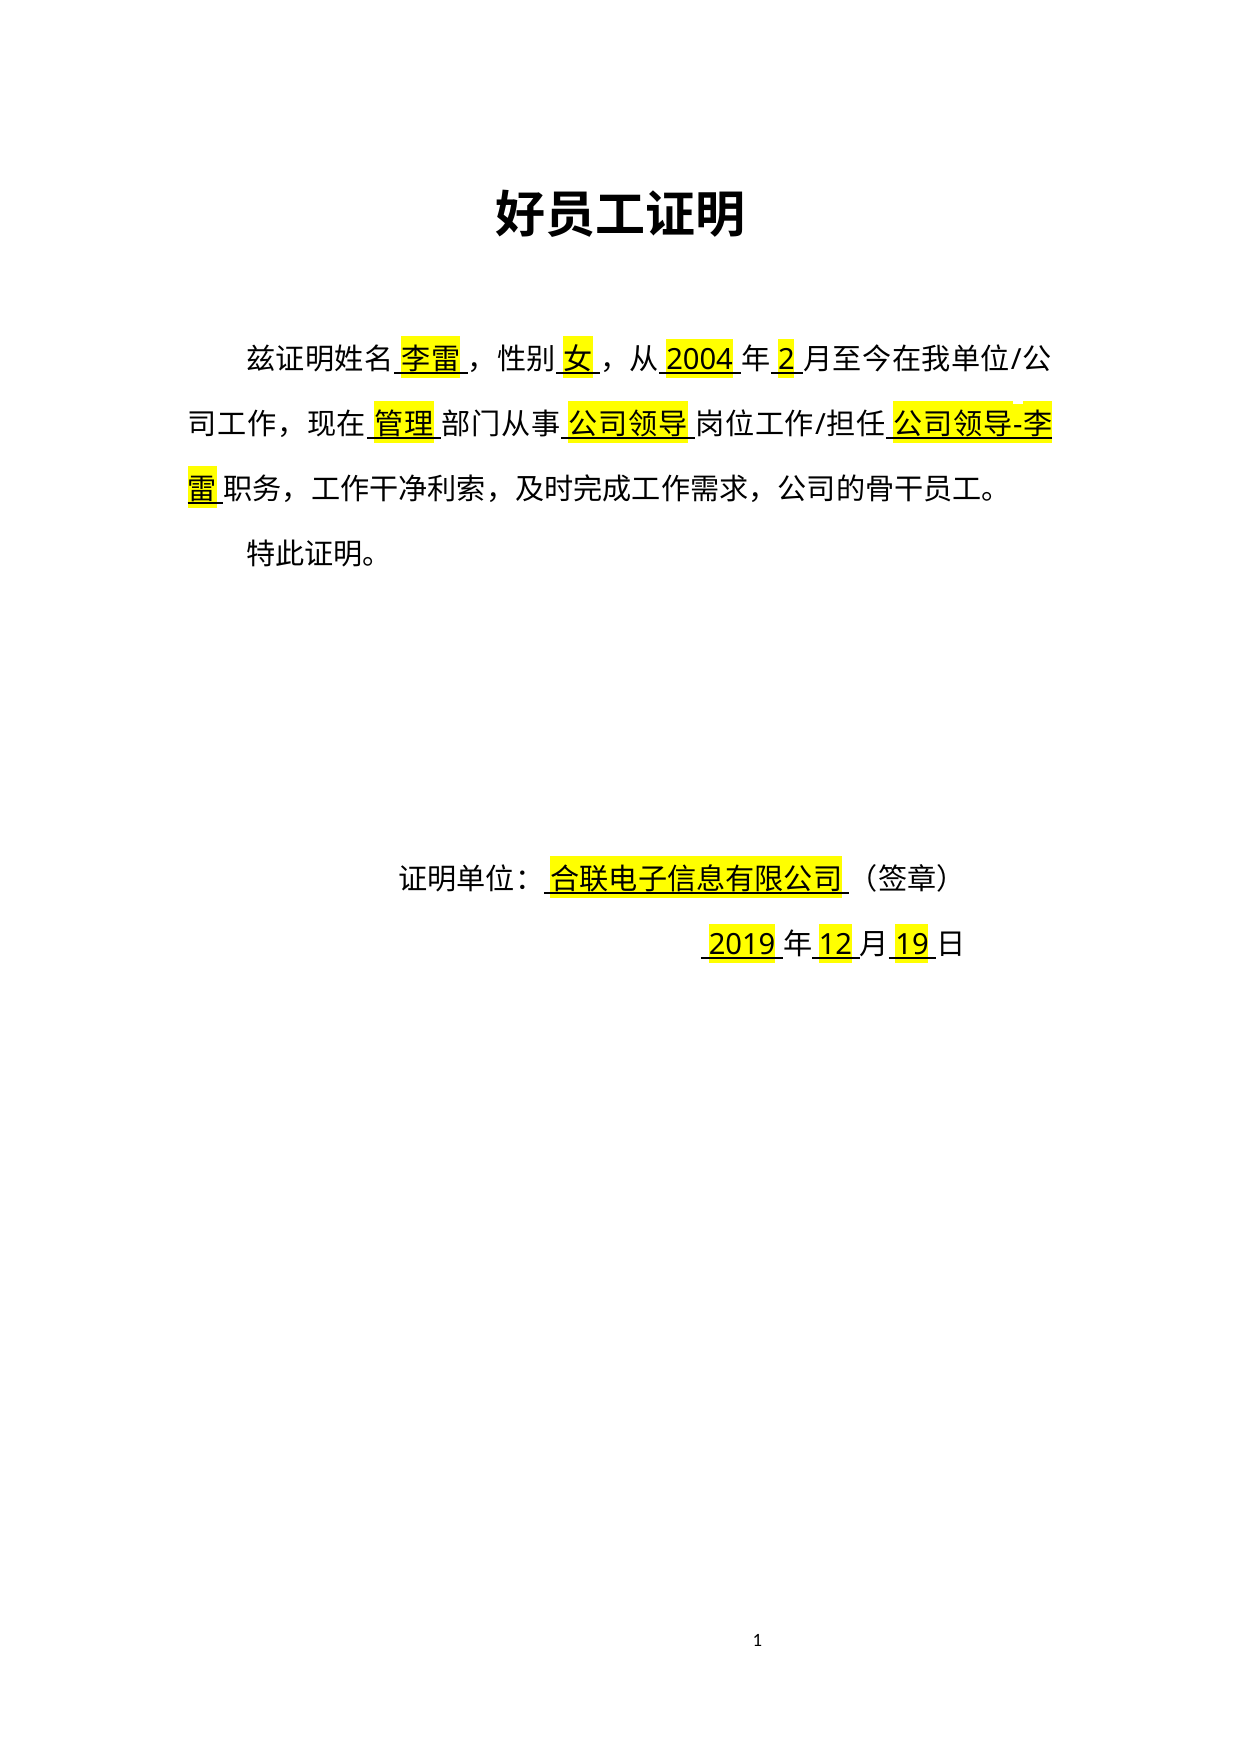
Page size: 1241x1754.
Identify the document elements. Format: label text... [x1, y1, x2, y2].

text 证明单位： 合联电子信息有限公司 （签章） [187, 844, 965, 909]
text 兹证明姓名 李雷 ，性别 女 ，从 2004 年 2 月至今在我单位/公司工作，现在 管理 部门从事 公司领导 岗位工作/担任 公司领导-李雷 职务，工作干净利索，及时完成工作需求，公司的骨干员工。 [187, 324, 1053, 519]
text 2019 年 12 月 19 日 [187, 909, 965, 974]
text 特此证明。 [187, 519, 1053, 584]
text 好员工证明 [187, 162, 1053, 259]
